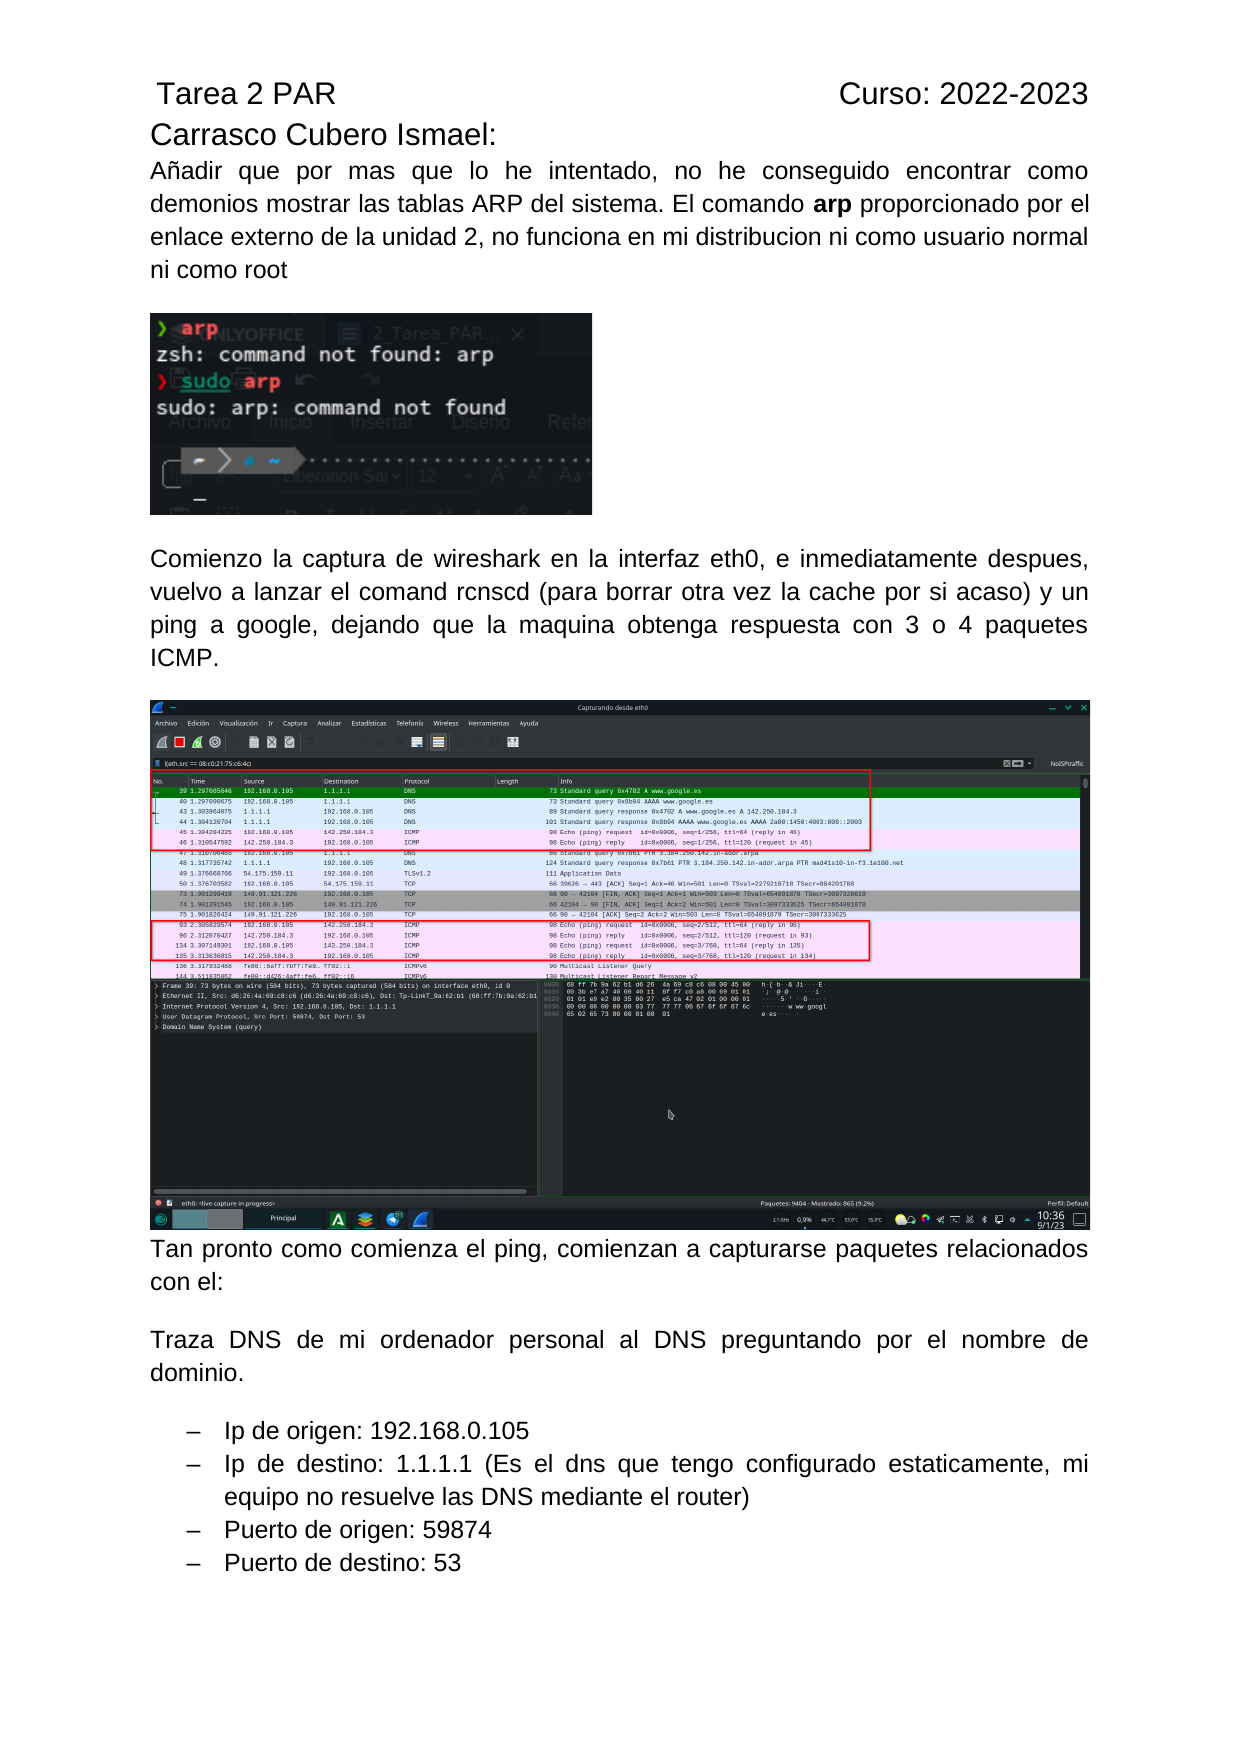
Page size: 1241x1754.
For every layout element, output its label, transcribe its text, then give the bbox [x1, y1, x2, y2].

text Comienzo la captura de wireshark en la interfaz eth0, e inmediatamente despues, vuelvo a lanzar el comand rcnscd (para borrar otra vez la cache por si acaso) y un ping a google, dejando que la maquina obtenga respuesta con 3 o 4 paquetes ICMP. [150, 543, 1090, 671]
list Puerto de origen: 59874 [186, 1515, 1090, 1544]
list Ip de destino: 1.1.1.1 (Es el dns que tengo configurado estaticamente, mi equipo no resuelve las DNS mediante el router) [186, 1449, 1090, 1511]
text Tan pronto como comienza el ping, comienzan a capturarse paquetes relacionados con el: [150, 1230, 1090, 1296]
picture [150, 700, 1091, 1230]
text Traza DNS de mi ordenador personal al DNS preguntando por el nombre de dominio. [150, 1325, 1090, 1387]
picture [150, 313, 593, 515]
list Ip de origen: 192.168.0.105 [186, 1416, 1090, 1444]
text Añadir que por mas que lo he intentado, no he conseguido encontrar como demonios mostrar las tablas ARP del sistema. El comando arp proporcionado por el enlace externo de la unidad 2, no funciona en mi distribucion ni como usuario normal ni como root [150, 156, 1090, 284]
list Puerto de destino: 53 [186, 1548, 1090, 1577]
